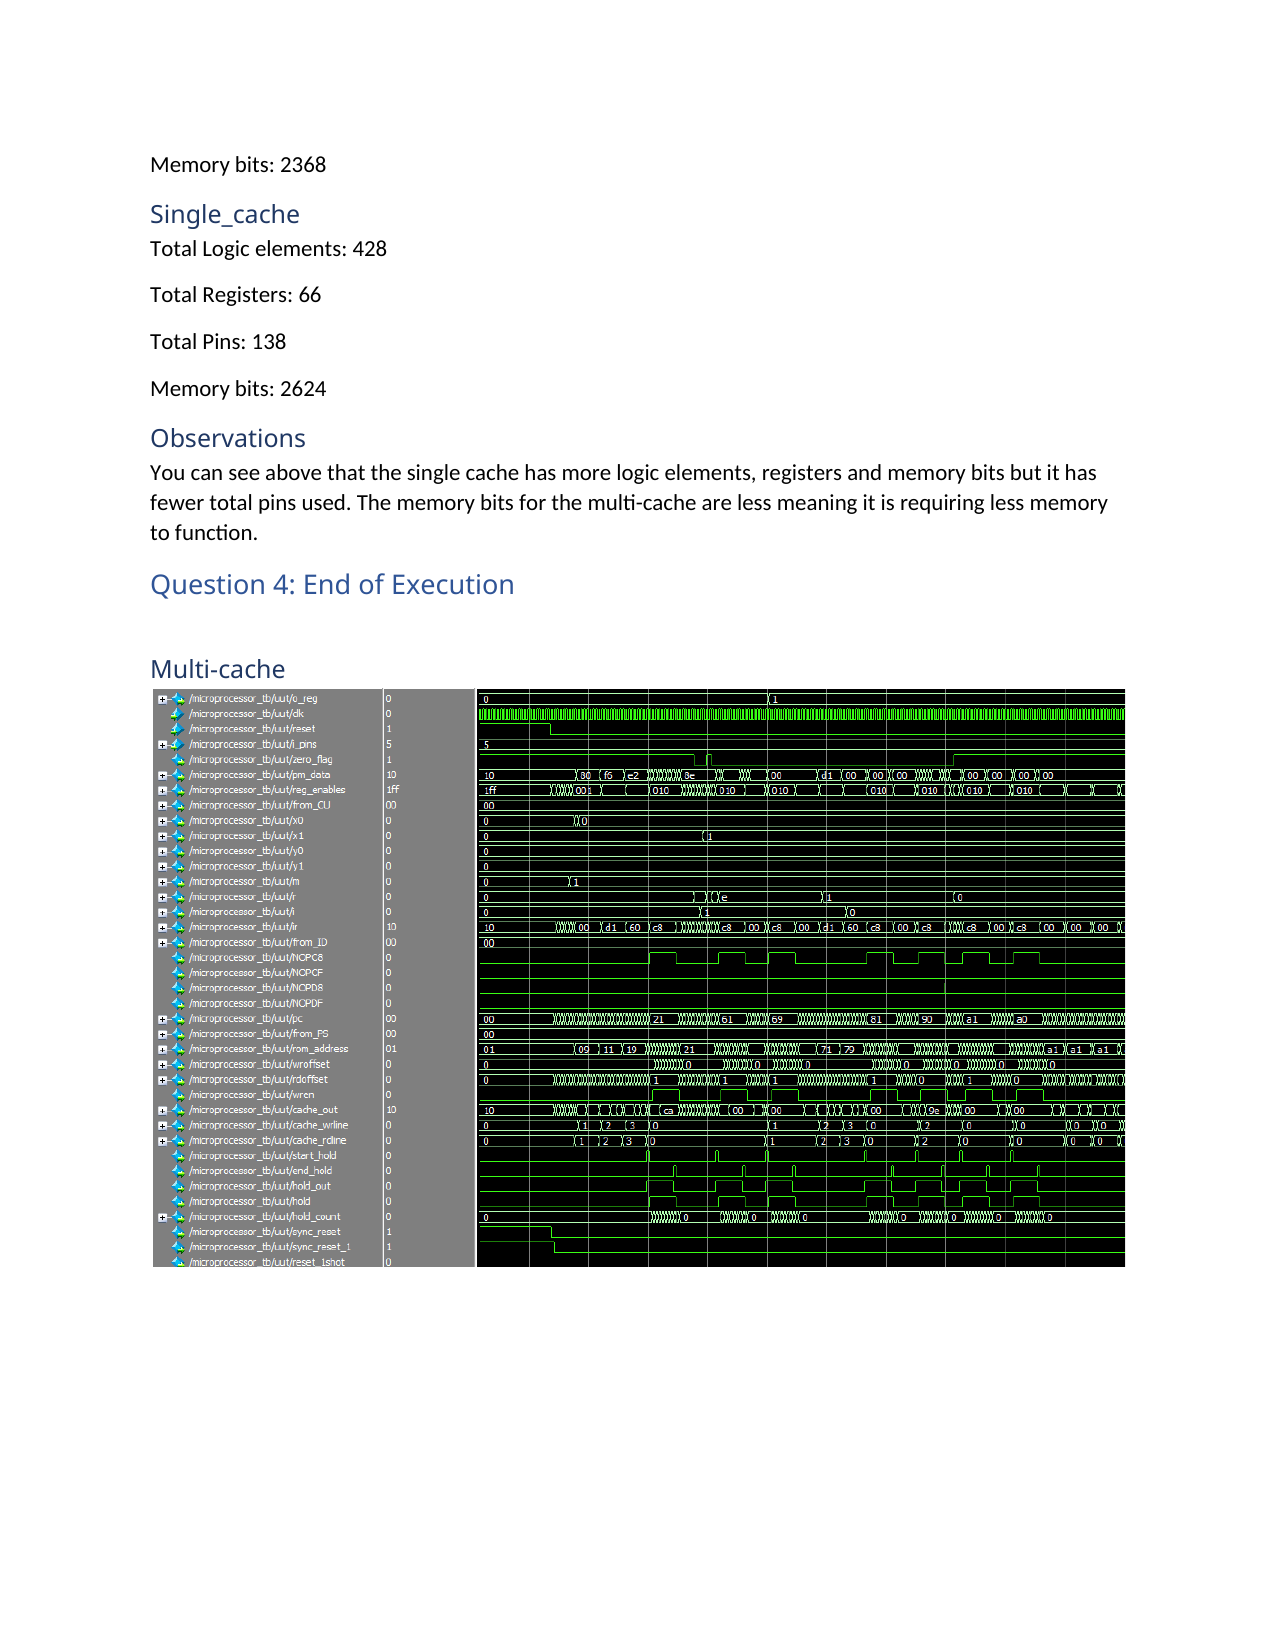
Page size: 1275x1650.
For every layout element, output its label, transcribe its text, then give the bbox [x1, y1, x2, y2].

text You can see above that the single cache has more logic elements, registers and memory bits but it has fewer total pins used. The memory bits for the multi-cache are less meaning it is requiring less memory to function. [150, 458, 1125, 546]
subtitle Multi-cache [150, 652, 1125, 686]
subtitle Single_cache [150, 197, 1125, 231]
picture [150, 688, 1125, 1267]
text Total Registers: 66 [150, 281, 1125, 308]
subtitle Observations [150, 421, 1125, 455]
text Memory bits: 2368 [150, 150, 1125, 178]
subtitle Question 4: End of Execution [150, 565, 1125, 602]
text Total Logic elements: 428 [150, 234, 1125, 262]
text Memory bits: 2624 [150, 374, 1125, 402]
text Total Pins: 138 [150, 327, 1125, 355]
